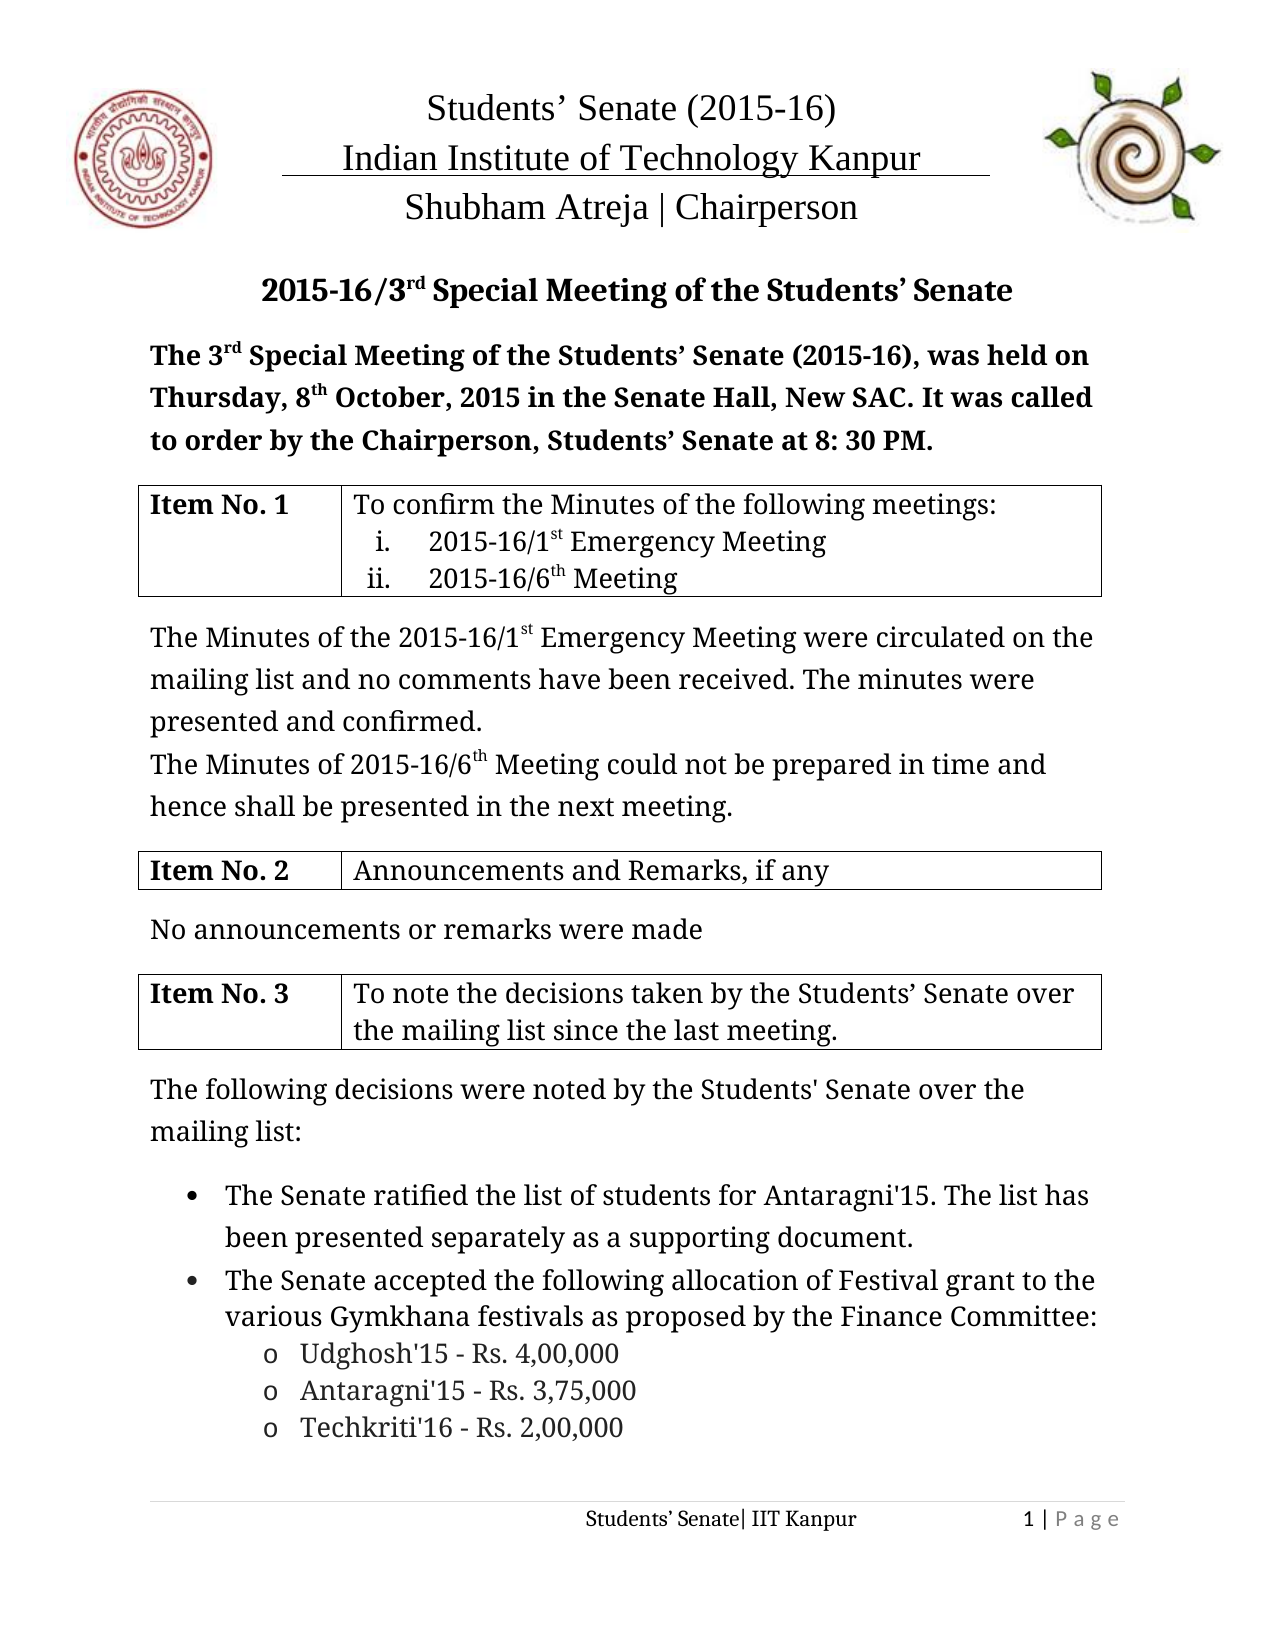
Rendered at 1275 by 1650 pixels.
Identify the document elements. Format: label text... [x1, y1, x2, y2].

text The Minutes of the 2015-16/1st Emergency Meeting were circulated on the mailing list and no comments have been received. The minutes were presented and confirmed. The Minutes of 2015-16/6th Meeting could not be prepared in time and hence shall be presented in the next meeting. [150, 618, 1125, 824]
list Antaragni'15 - Rs. 3,75,000 [262, 1372, 1125, 1409]
text 2015-16/3rd Special Meeting of the Students’ Senate [150, 272, 1125, 310]
picture [1042, 68, 1224, 233]
list Techkriti'16 - Rs. 2,00,000 [262, 1409, 1125, 1446]
text The 3rd Special Meeting of the Students’ Senate (2015-16), was held on Thursday, 8th October, 2015 in the Senate Hall, New SAC. It was called to order by the Chairperson, Students’ Senate at 8: 30 PM. [150, 336, 1125, 458]
table_header Item No. 2 [139, 852, 341, 889]
text The following decisions were noted by the Students' Senate over the mailing list: [150, 1071, 1125, 1150]
text No announcements or remarks were made [150, 911, 1125, 947]
table_header To note the decisions taken by the Students’ Senate over the mailing list since the last meeting. [342, 975, 1101, 1049]
list Udghosh'15 - Rs. 4,00,000 [262, 1335, 1125, 1372]
list The Senate ratified the list of students for Antaragni'15. The list has been presented separately as a supporting document. [187, 1176, 1125, 1255]
table_header Item No. 1 [139, 486, 341, 596]
table_header Announcements and Remarks, if any [342, 852, 1101, 889]
list The Senate accepted the following allocation of Festival grant to the various Gymkhana festivals as proposed by the Finance Committee: [187, 1261, 1125, 1335]
table_header Item No. 3 [139, 975, 341, 1049]
picture [66, 88, 218, 233]
table_header To confirm the Minutes of the following meetings: 2015-16/1st Emergency Meeting 2015-16/6th Meeting [342, 486, 1101, 596]
